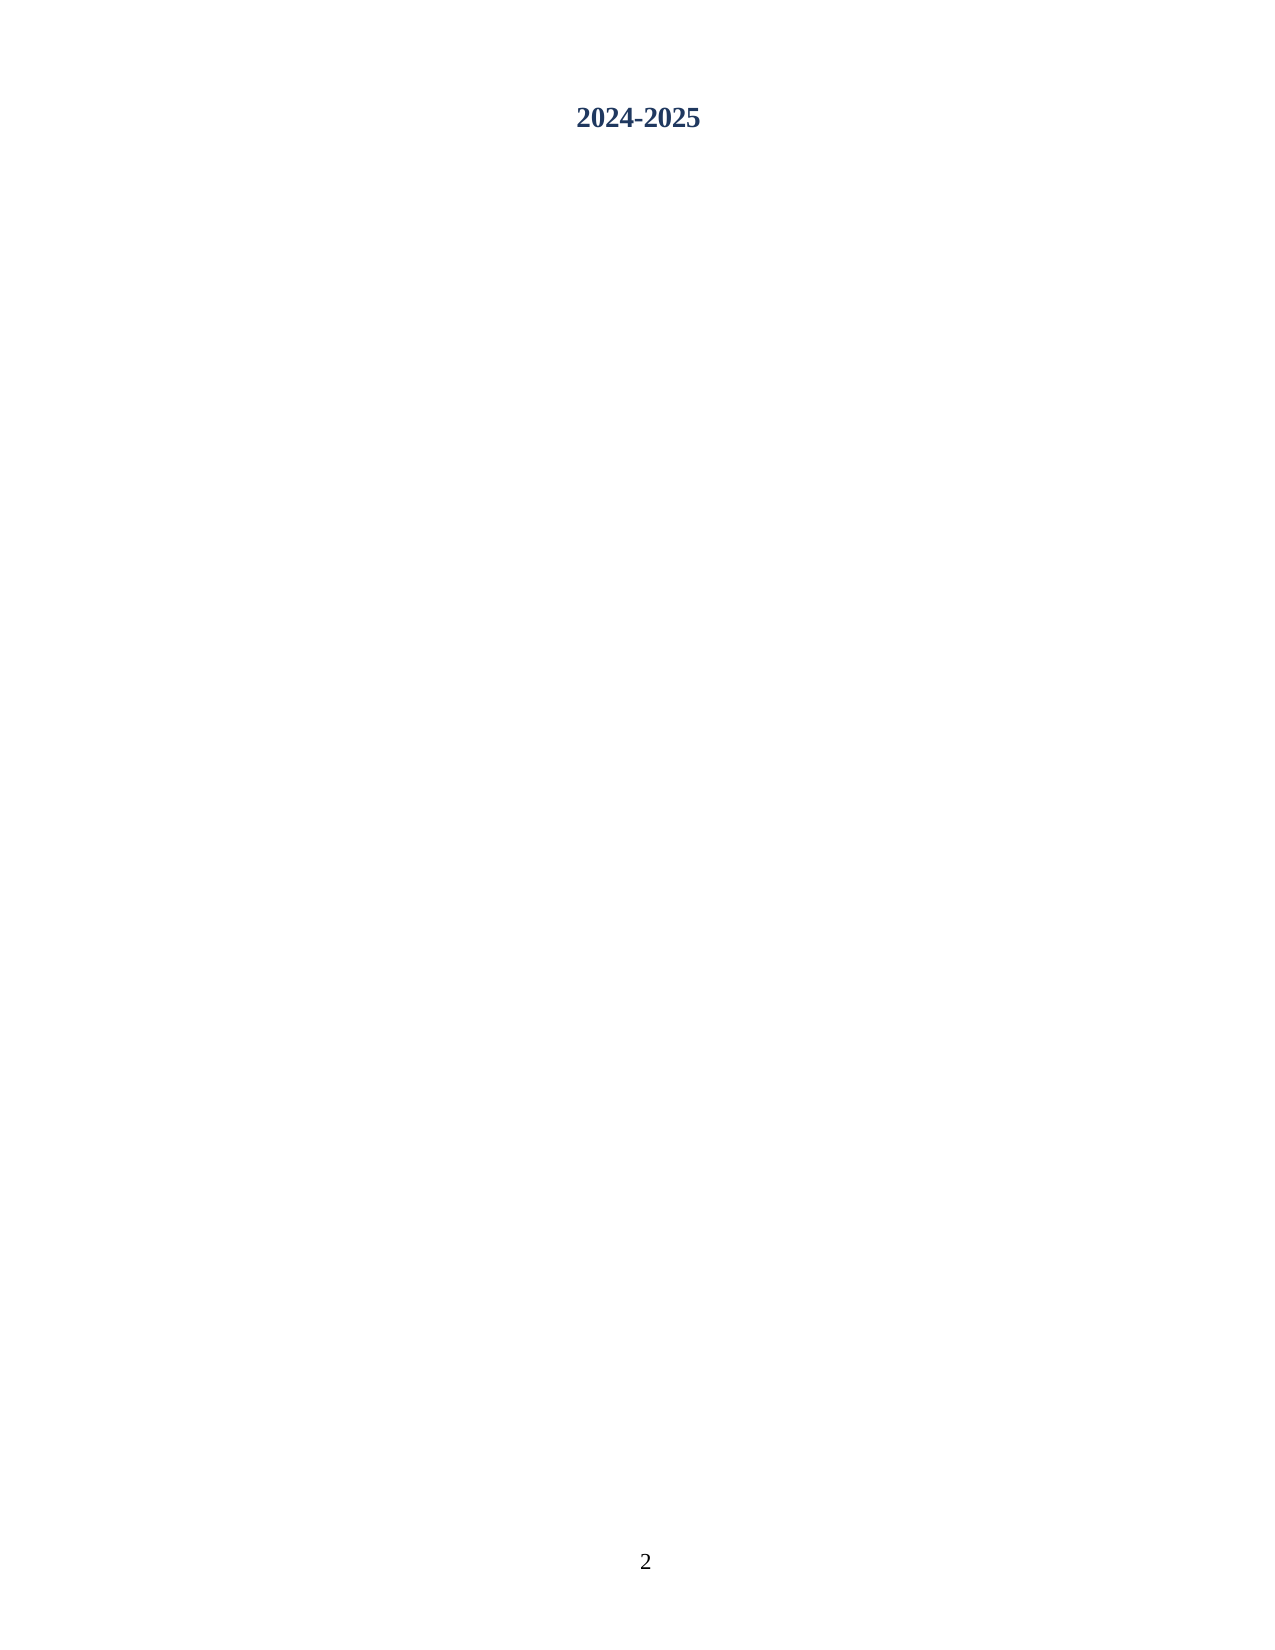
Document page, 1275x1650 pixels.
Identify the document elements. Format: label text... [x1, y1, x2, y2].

text 2024-2025 [576, 100, 1239, 133]
